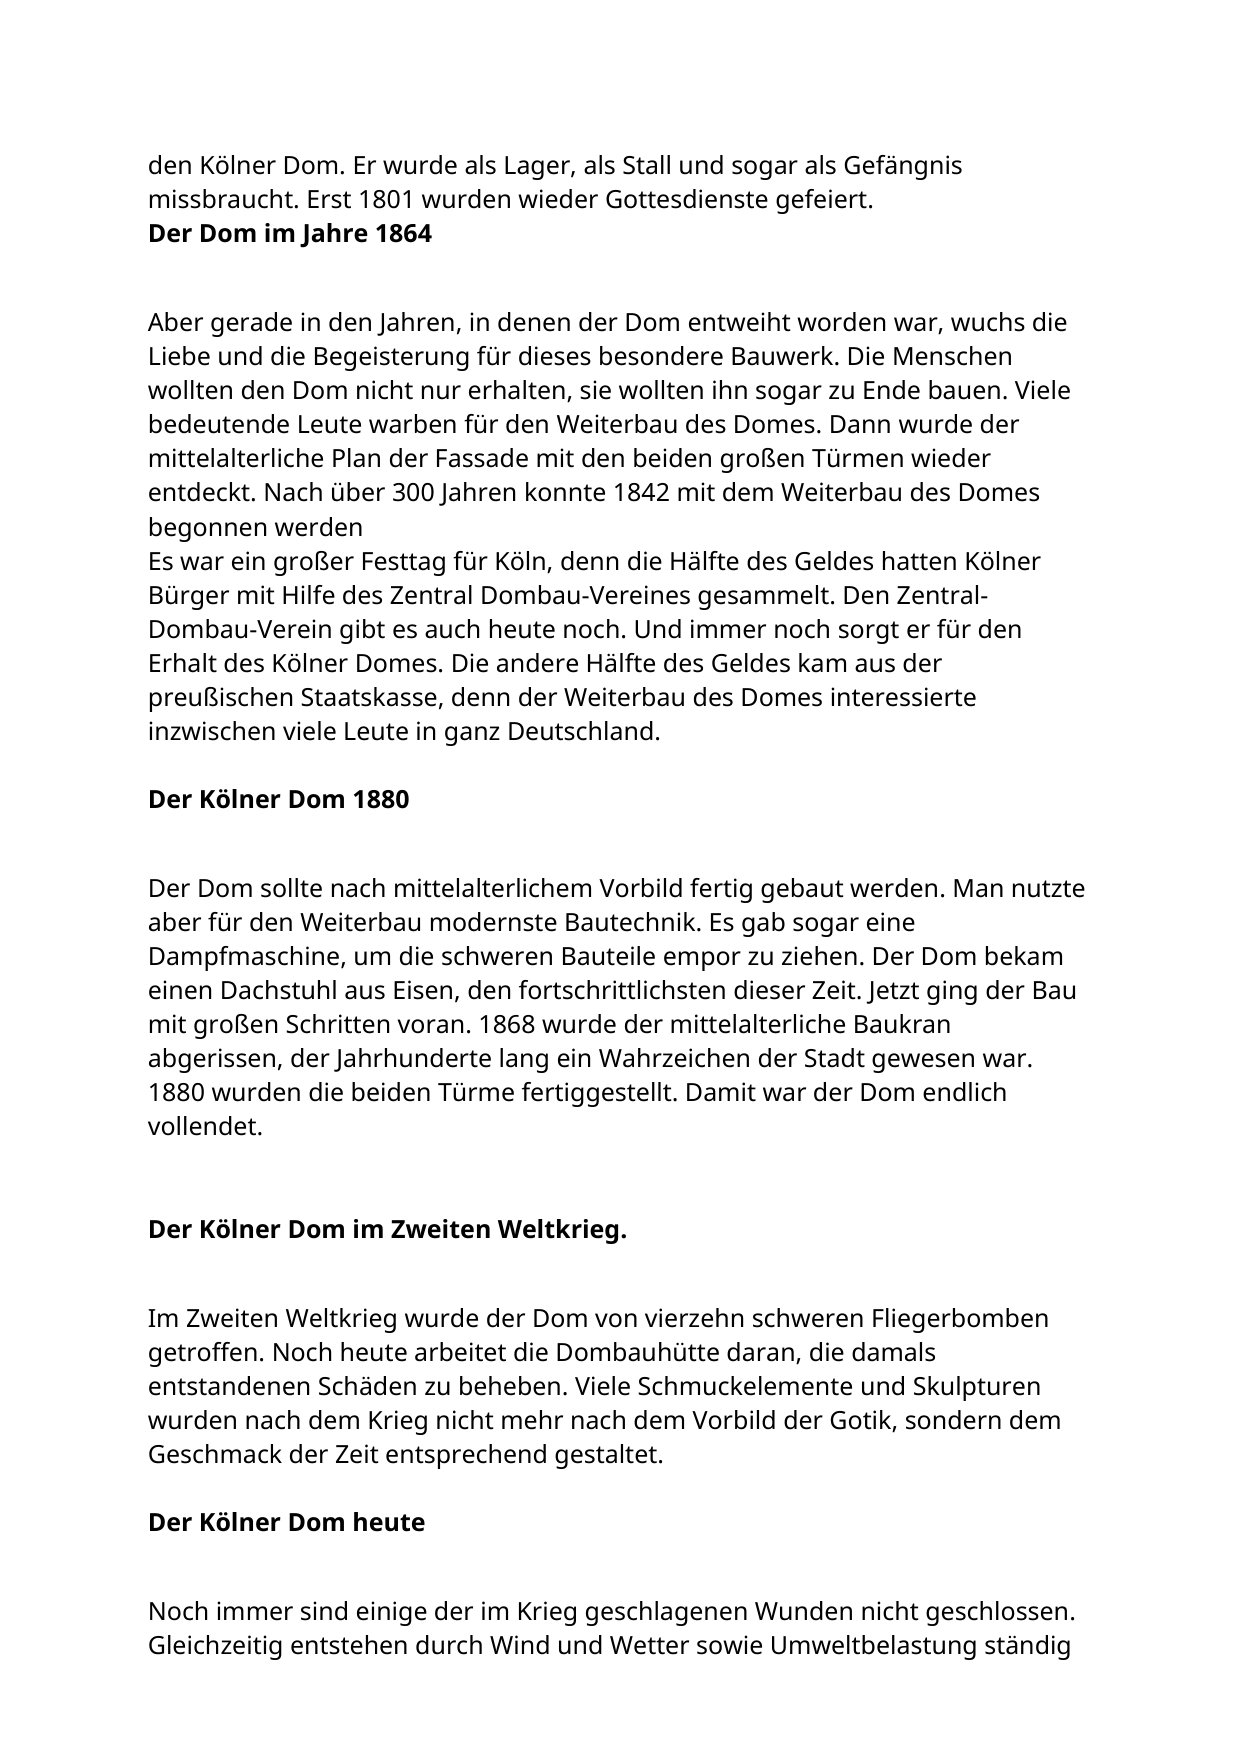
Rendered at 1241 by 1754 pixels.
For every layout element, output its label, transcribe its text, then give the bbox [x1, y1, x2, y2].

text Der Kölner Dom im Zweiten Weltkrieg. [148, 1211, 1092, 1245]
text Der Dom im Jahre 1864 [148, 216, 1092, 250]
text Es war ein großer Festtag für Köln, denn die Hälfte des Geldes hatten Kölner Bürger mit Hilfe des Zentral Dombau-Vereines gesammelt. Den Zentral-Dombau-Verein gibt es auch heute noch. Und immer noch sorgt er für den Erhalt des Kölner Domes. Die andere Hälfte des Geldes kam aus der preußischen Staatskasse, denn der Weiterbau des Domes interessierte inzwischen viele Leute in ganz Deutschland. [148, 543, 1092, 748]
text Aber gerade in den Jahren, in denen der Dom entweiht worden war, wuchs die Liebe und die Begeisterung für dieses besondere Bauwerk. Die Menschen wollten den Dom nicht nur erhalten, sie wollten ihn sogar zu Ende bauen. Viele bedeutende Leute warben für den Weiterbau des Domes. Dann wurde der mittelalterliche Plan der Fassade mit den beiden großen Türmen wieder entdeckt. Nach über 300 Jahren konnte 1842 mit dem Weiterbau des Domes begonnen werden [148, 305, 1092, 543]
text Der Kölner Dom heute [148, 1504, 1092, 1539]
text Der Dom sollte nach mittelalterlichem Vorbild fertig gebaut werden. Man nutzte aber für den Weiterbau modernste Bautechnik. Es gab sogar eine Dampfmaschine, um die schweren Bauteile empor zu ziehen. Der Dom bekam einen Dachstuhl aus Eisen, den fortschrittlichsten dieser Zeit. Jetzt ging der Bau mit großen Schritten voran. 1868 wurde der mittelalterliche Baukran abgerissen, der Jahrhunderte lang ein Wahrzeichen der Stadt gewesen war. 1880 wurden die beiden Türme fertiggestellt. Damit war der Dom endlich vollendet. [148, 871, 1092, 1143]
text Im Zweiten Weltkrieg wurde der Dom von vierzehn schweren Fliegerbomben getroffen. Noch heute arbeitet die Dombauhütte daran, die damals entstandenen Schäden zu beheben. Viele Schmuckelemente und Skulpturen wurden nach dem Krieg nicht mehr nach dem Vorbild der Gotik, sondern dem Geschmack der Zeit entsprechend gestaltet. [148, 1300, 1092, 1471]
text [148, 148, 1092, 216]
text Der Kölner Dom 1880 [148, 782, 1092, 816]
text Noch immer sind einige der im Krieg geschlagenen Wunden nicht geschlossen. [148, 1593, 1092, 1628]
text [148, 1628, 1092, 1662]
